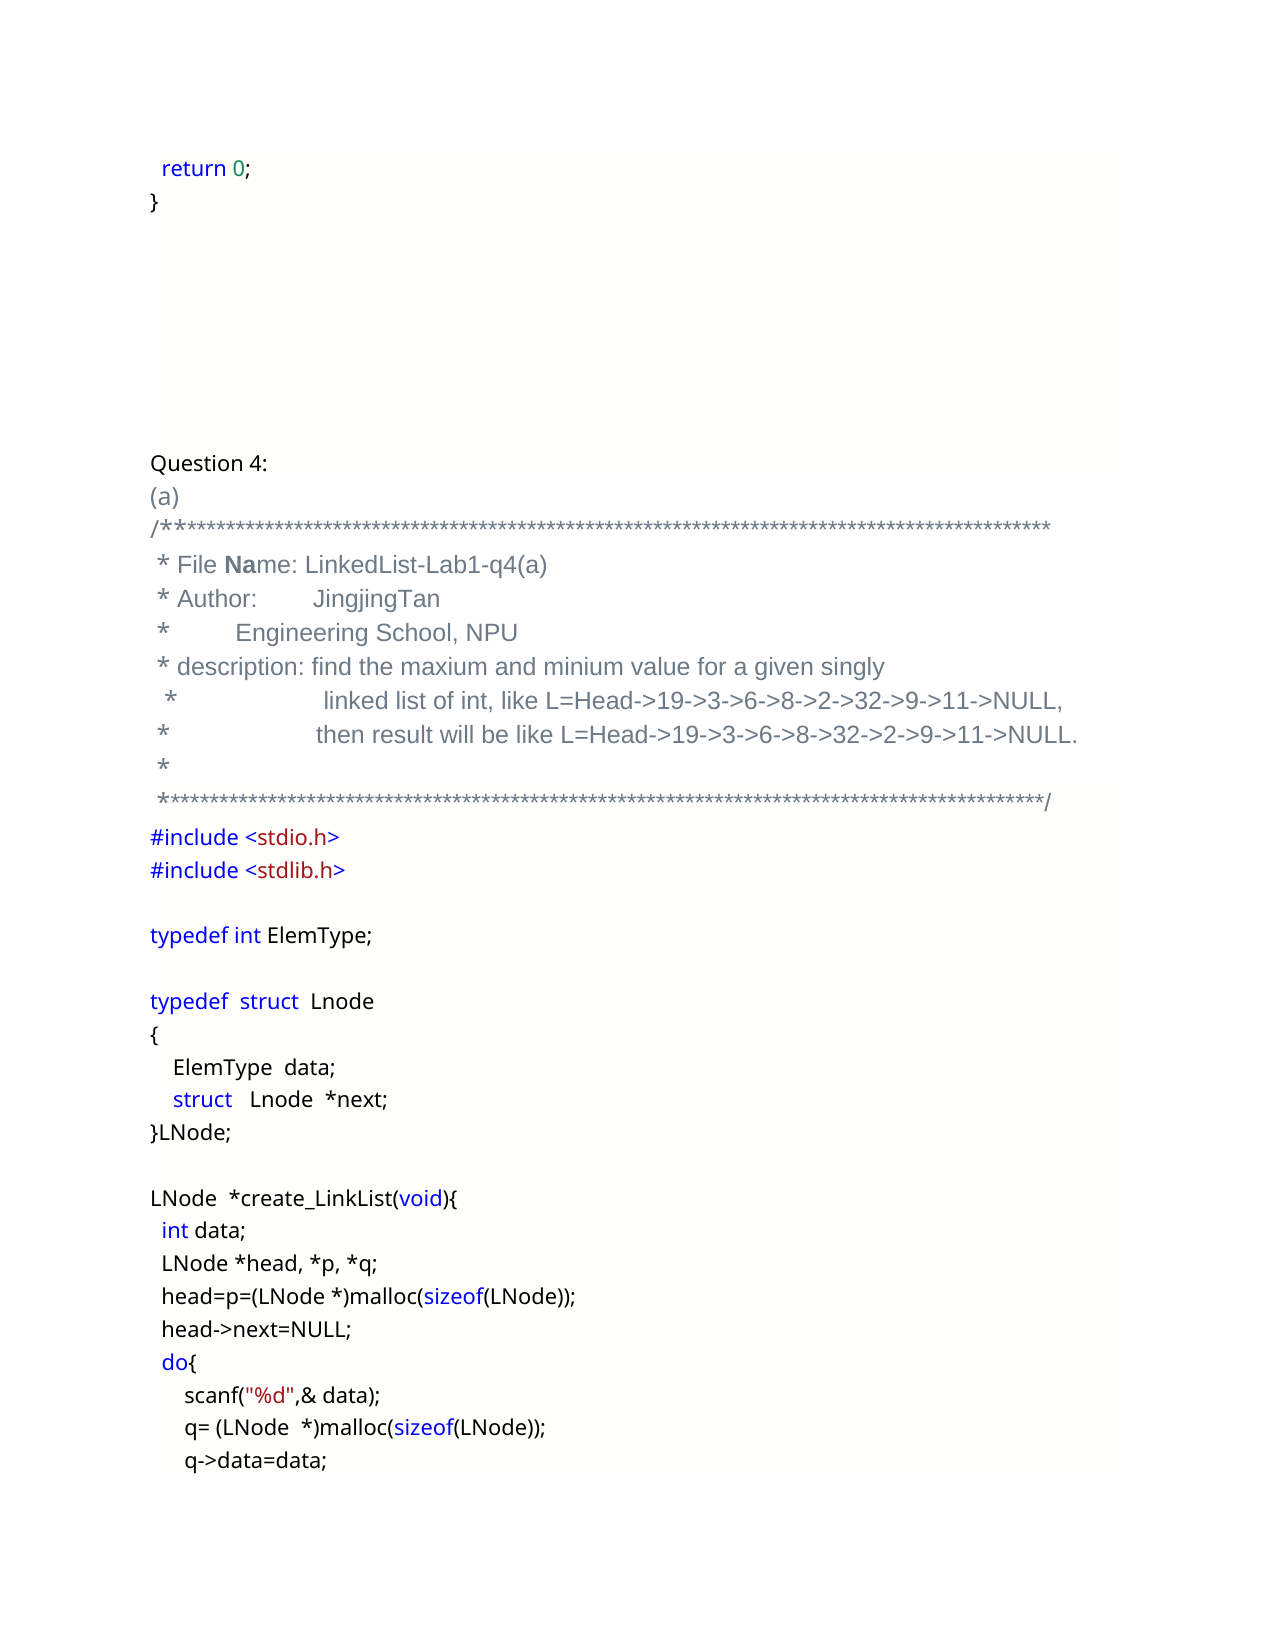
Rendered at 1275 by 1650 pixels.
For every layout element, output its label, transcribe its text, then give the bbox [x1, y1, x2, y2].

text }LNode; [150, 1114, 1125, 1147]
text head=p=(LNode *)malloc(sizeof(LNode)); [150, 1278, 1125, 1311]
text LNode *create_LinkList(void){ [150, 1180, 1125, 1212]
text Question 4: [150, 445, 1125, 478]
text /******************************************************************************************* [150, 512, 1125, 546]
text * Engineering School, NPU [150, 614, 1125, 648]
text } [150, 183, 1125, 216]
text do{ [150, 1344, 1125, 1377]
text * description: find the maxium and minium value for a given singly [150, 648, 1125, 682]
text int data; [150, 1212, 1125, 1245]
text q->data=data; [150, 1442, 1125, 1475]
text scanf("%d",& data); [150, 1377, 1125, 1409]
text struct Lnode *next; [150, 1081, 1125, 1114]
text return 0; [150, 150, 1125, 183]
text * [150, 751, 1125, 785]
text { [150, 1016, 1125, 1048]
text * linked list of int, like L=Head->19->3->6->8->2->32->9->11->NULL, [150, 682, 1125, 717]
text q= (LNode *)malloc(sizeof(LNode)); [150, 1409, 1125, 1442]
text head->next=NULL; [150, 1311, 1125, 1344]
text (a) [150, 478, 1125, 512]
text #include <stdlib.h> [150, 852, 1125, 884]
text * then result will be like L=Head->19->3->6->8->32->2->9->11->NULL. [150, 717, 1125, 751]
text #include <stdio.h> [150, 819, 1125, 852]
text LNode *head, *p, *q; [150, 1245, 1125, 1278]
text *******************************************************************************************/ [150, 785, 1125, 819]
text typedef int ElemType; [150, 917, 1125, 950]
text ElemType data; [150, 1048, 1125, 1081]
text * File Name: LinkedList-Lab1-q4(a) [150, 546, 1125, 580]
text * Author: JingjingTan [150, 580, 1125, 614]
text typedef struct Lnode [150, 983, 1125, 1016]
